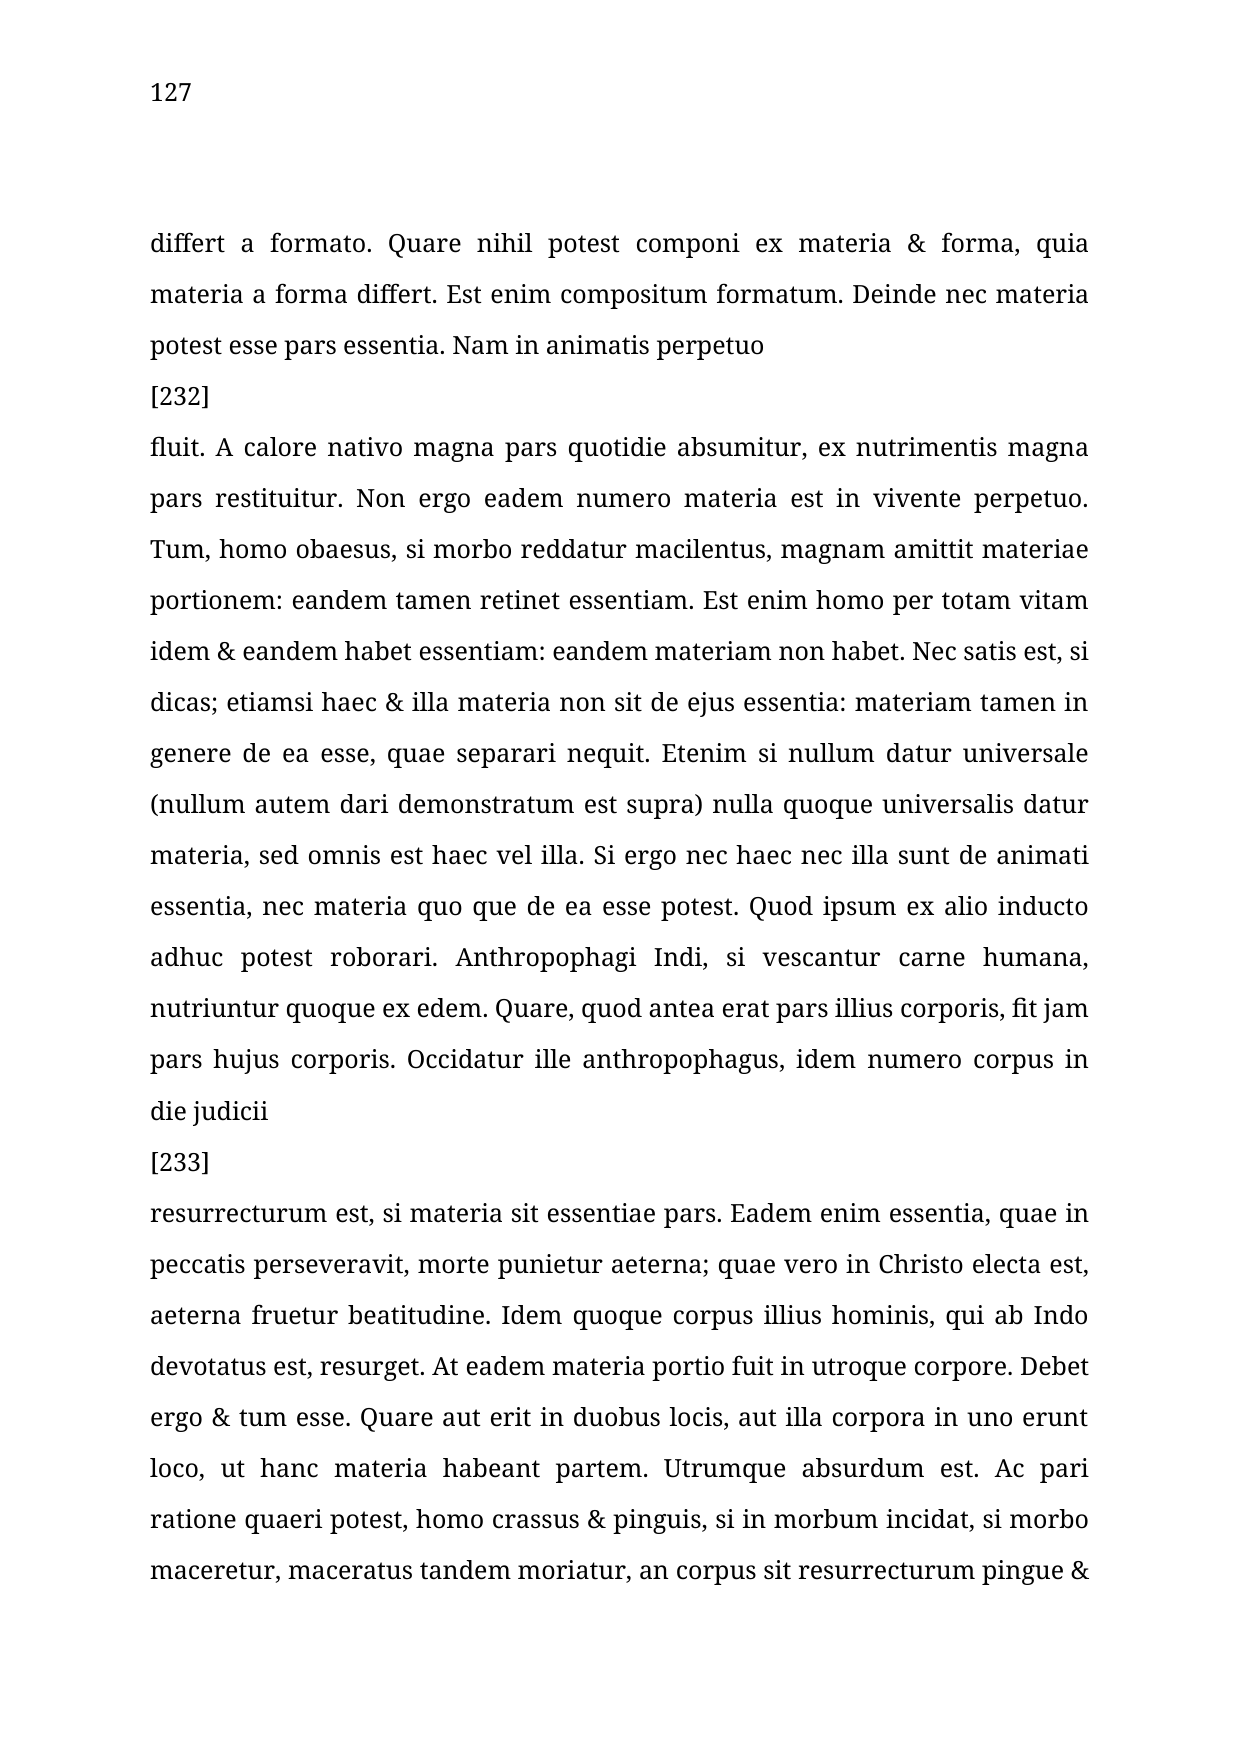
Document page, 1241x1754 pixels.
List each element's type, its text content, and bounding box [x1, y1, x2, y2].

text [232] [150, 378, 1090, 413]
text [233] [150, 1144, 1090, 1178]
